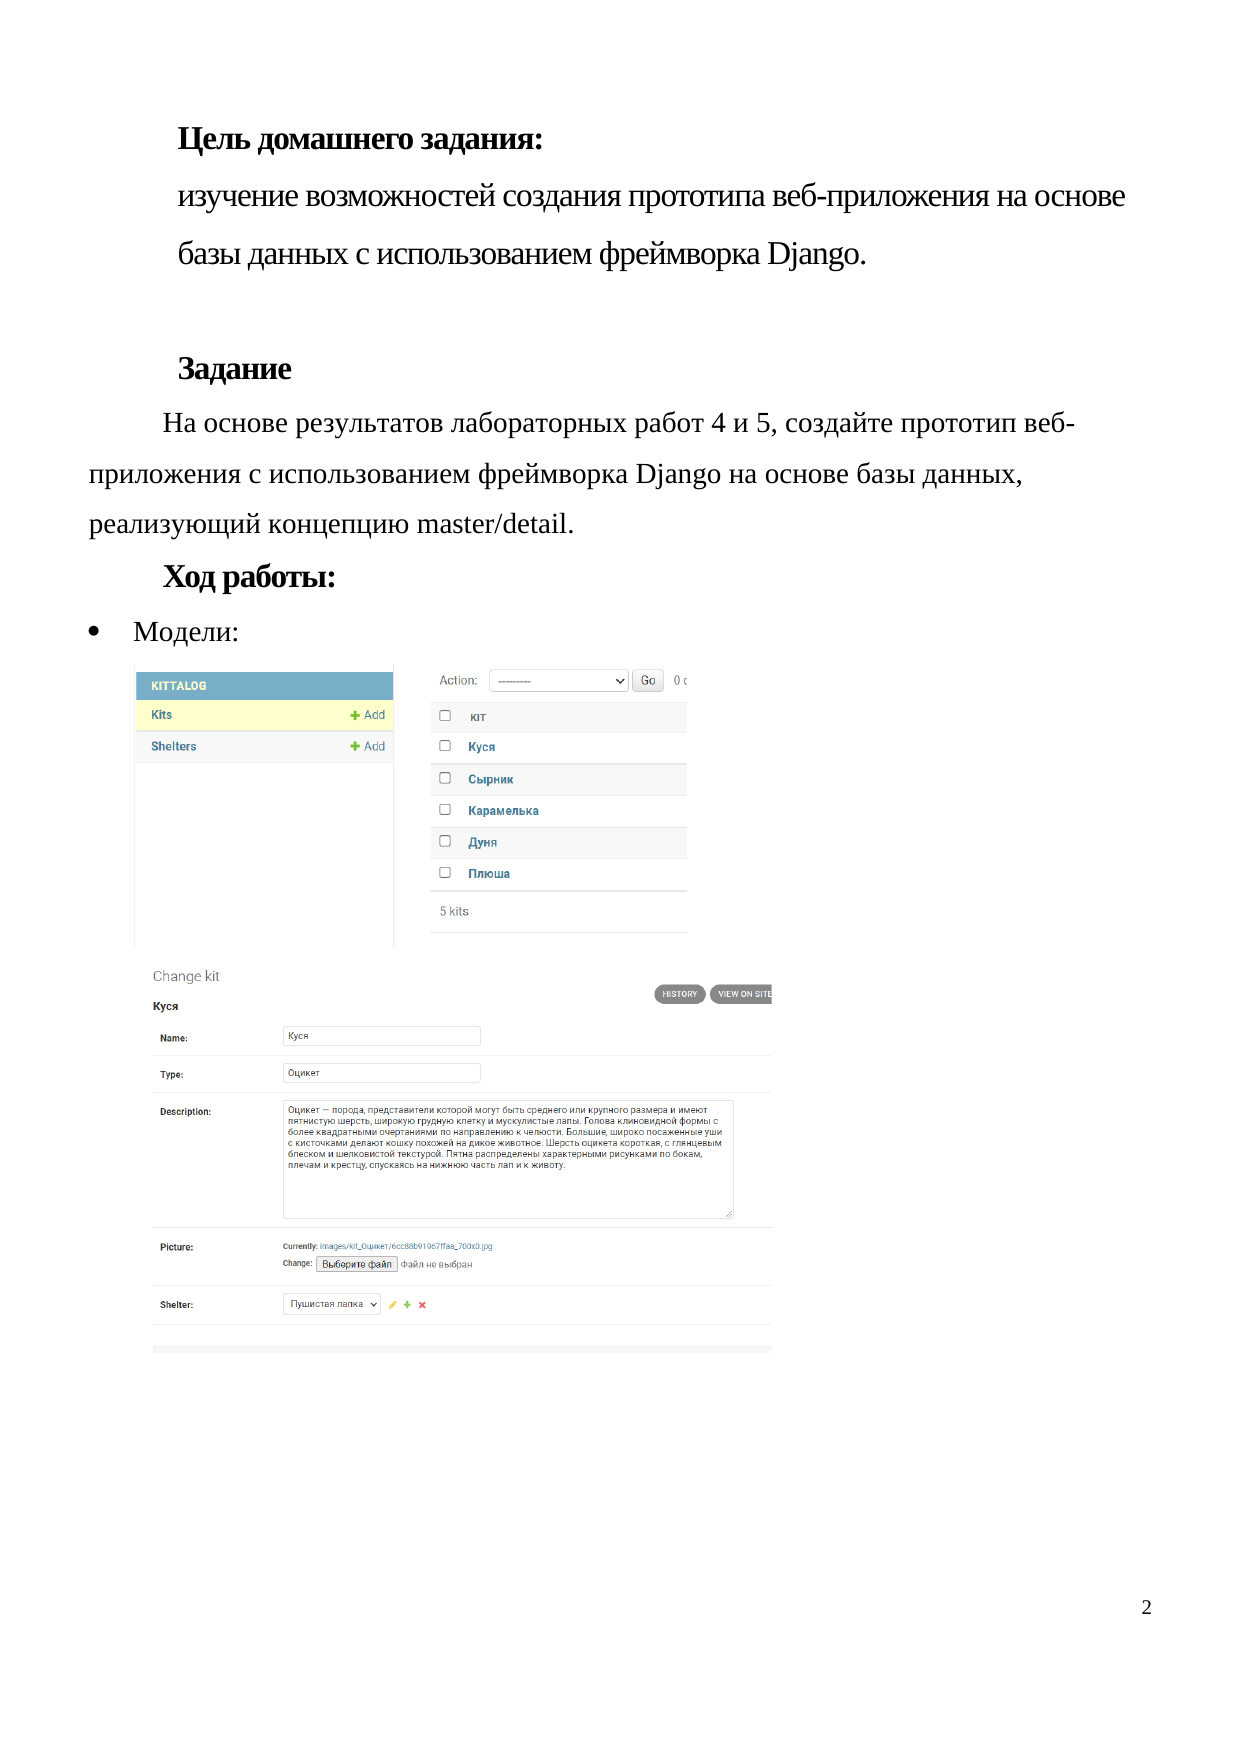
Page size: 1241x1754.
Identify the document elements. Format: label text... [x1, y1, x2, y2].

picture [132, 963, 772, 1353]
title На основе результатов лабораторных работ 4 и 5, создайте прототип веб-приложения с использованием фреймворка Django на основе базы данных, реализующий концепцию master/detail. [88, 406, 1152, 540]
title Цель домашнего задания: [177, 118, 1152, 156]
picture [132, 664, 687, 948]
title Задание [177, 348, 1152, 386]
title Ход работы: [88, 557, 1152, 595]
list Модели: [88, 614, 1152, 648]
title изучение возможностей создания прототипа веб-приложения на основе базы данных с использованием фреймворка Django. [177, 176, 1152, 271]
